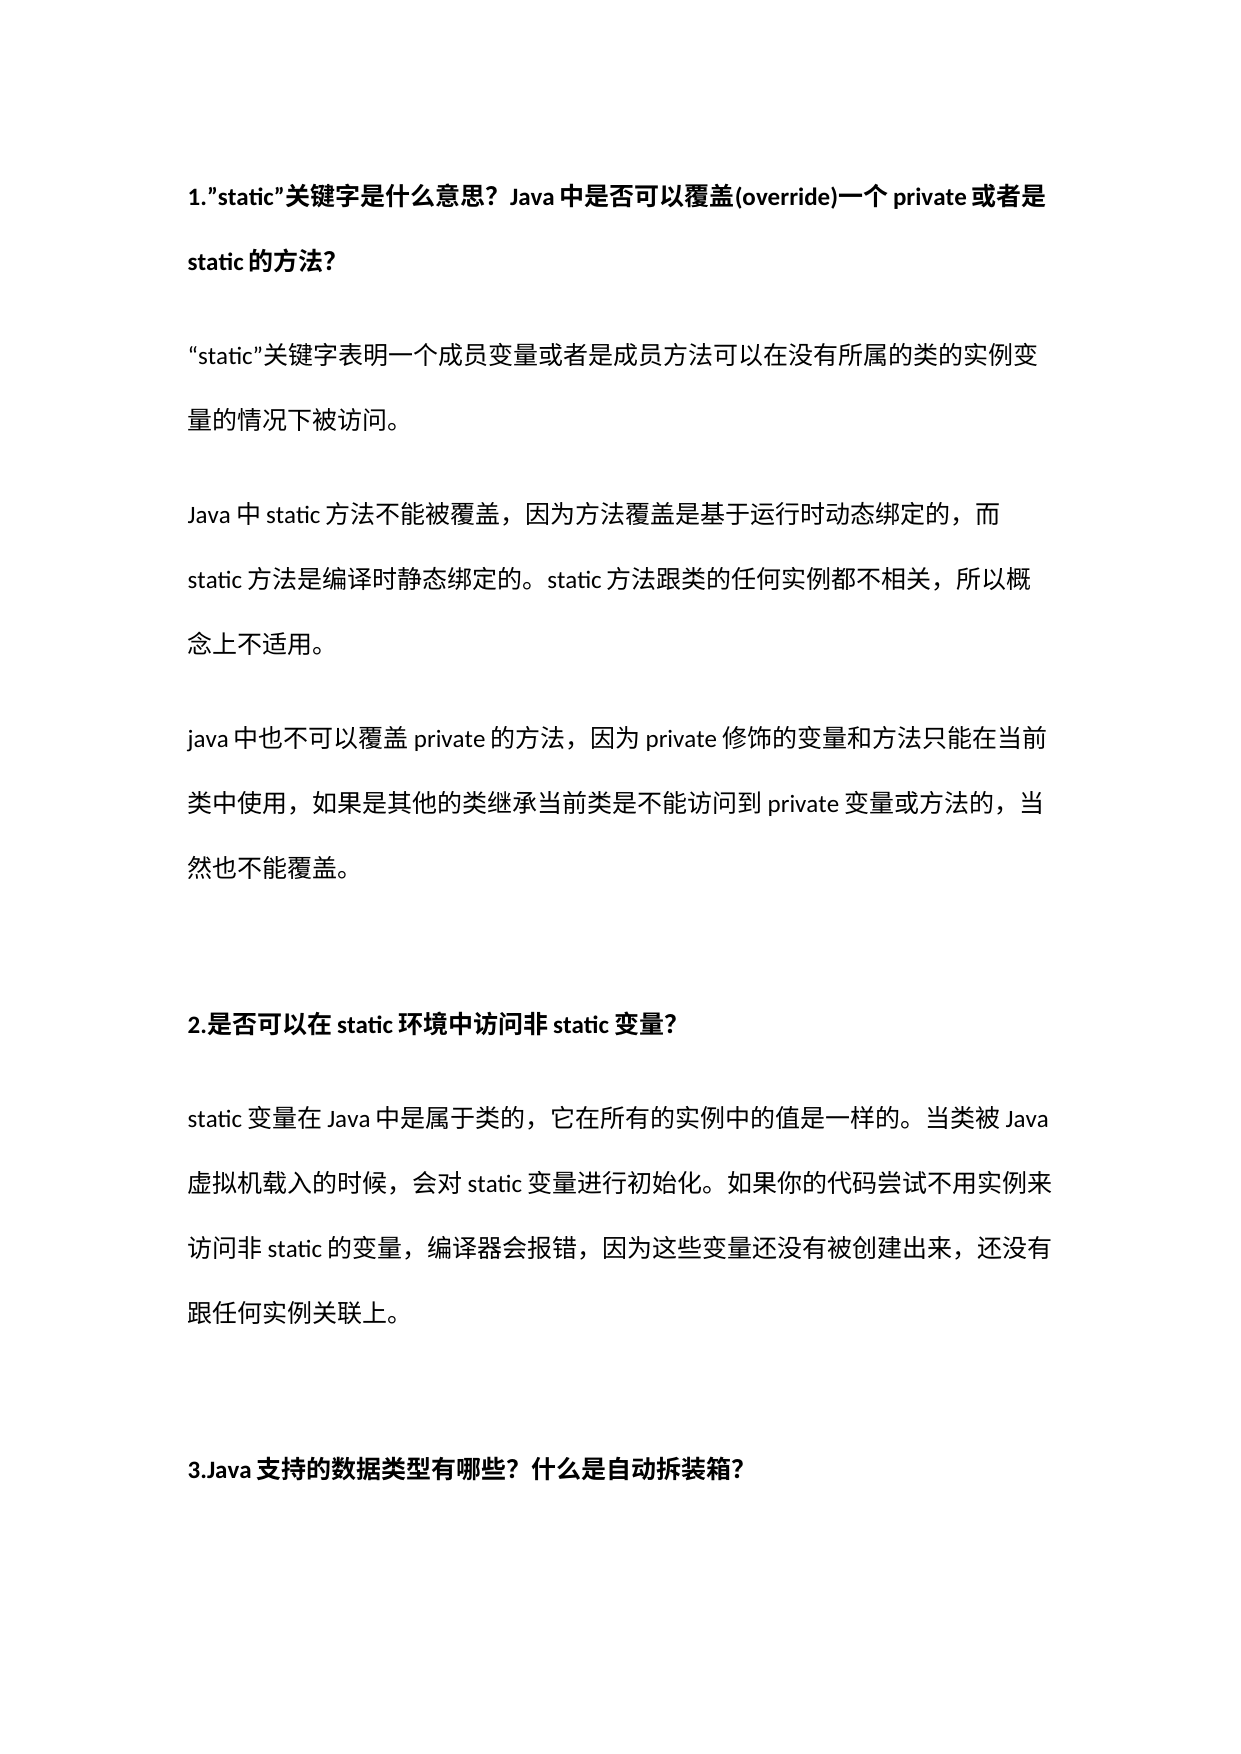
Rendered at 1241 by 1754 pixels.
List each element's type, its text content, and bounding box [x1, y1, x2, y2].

text static变量在Java中是属于类的，它在所有的实例中的值是一样的。当类被Java虚拟机载入的时候，会对static变量进行初始化。如果你的代码尝试不用实例来访问非static的变量，编译器会报错，因为这些变量还没有被创建出来，还没有跟任何实例关联上。 [187, 1084, 1053, 1344]
text Java中static方法不能被覆盖，因为方法覆盖是基于运行时动态绑定的，而static方法是编译时静态绑定的。static方法跟类的任何实例都不相关，所以概念上不适用。 [187, 480, 1053, 675]
text java中也不可以覆盖private的方法，因为private修饰的变量和方法只能在当前类中使用，如果是其他的类继承当前类是不能访问到private变量或方法的，当然也不能覆盖。 [187, 704, 1053, 899]
text 2.是否可以在static环境中访问非static变量？ [187, 990, 1053, 1055]
text 1.”static”关键字是什么意思？Java中是否可以覆盖(override)一个private或者是static的方法？ [187, 162, 1053, 292]
text 3.Java支持的数据类型有哪些？什么是自动拆装箱？ [187, 1435, 1053, 1500]
text “static”关键字表明一个成员变量或者是成员方法可以在没有所属的类的实例变量的情况下被访问。 [187, 321, 1053, 451]
